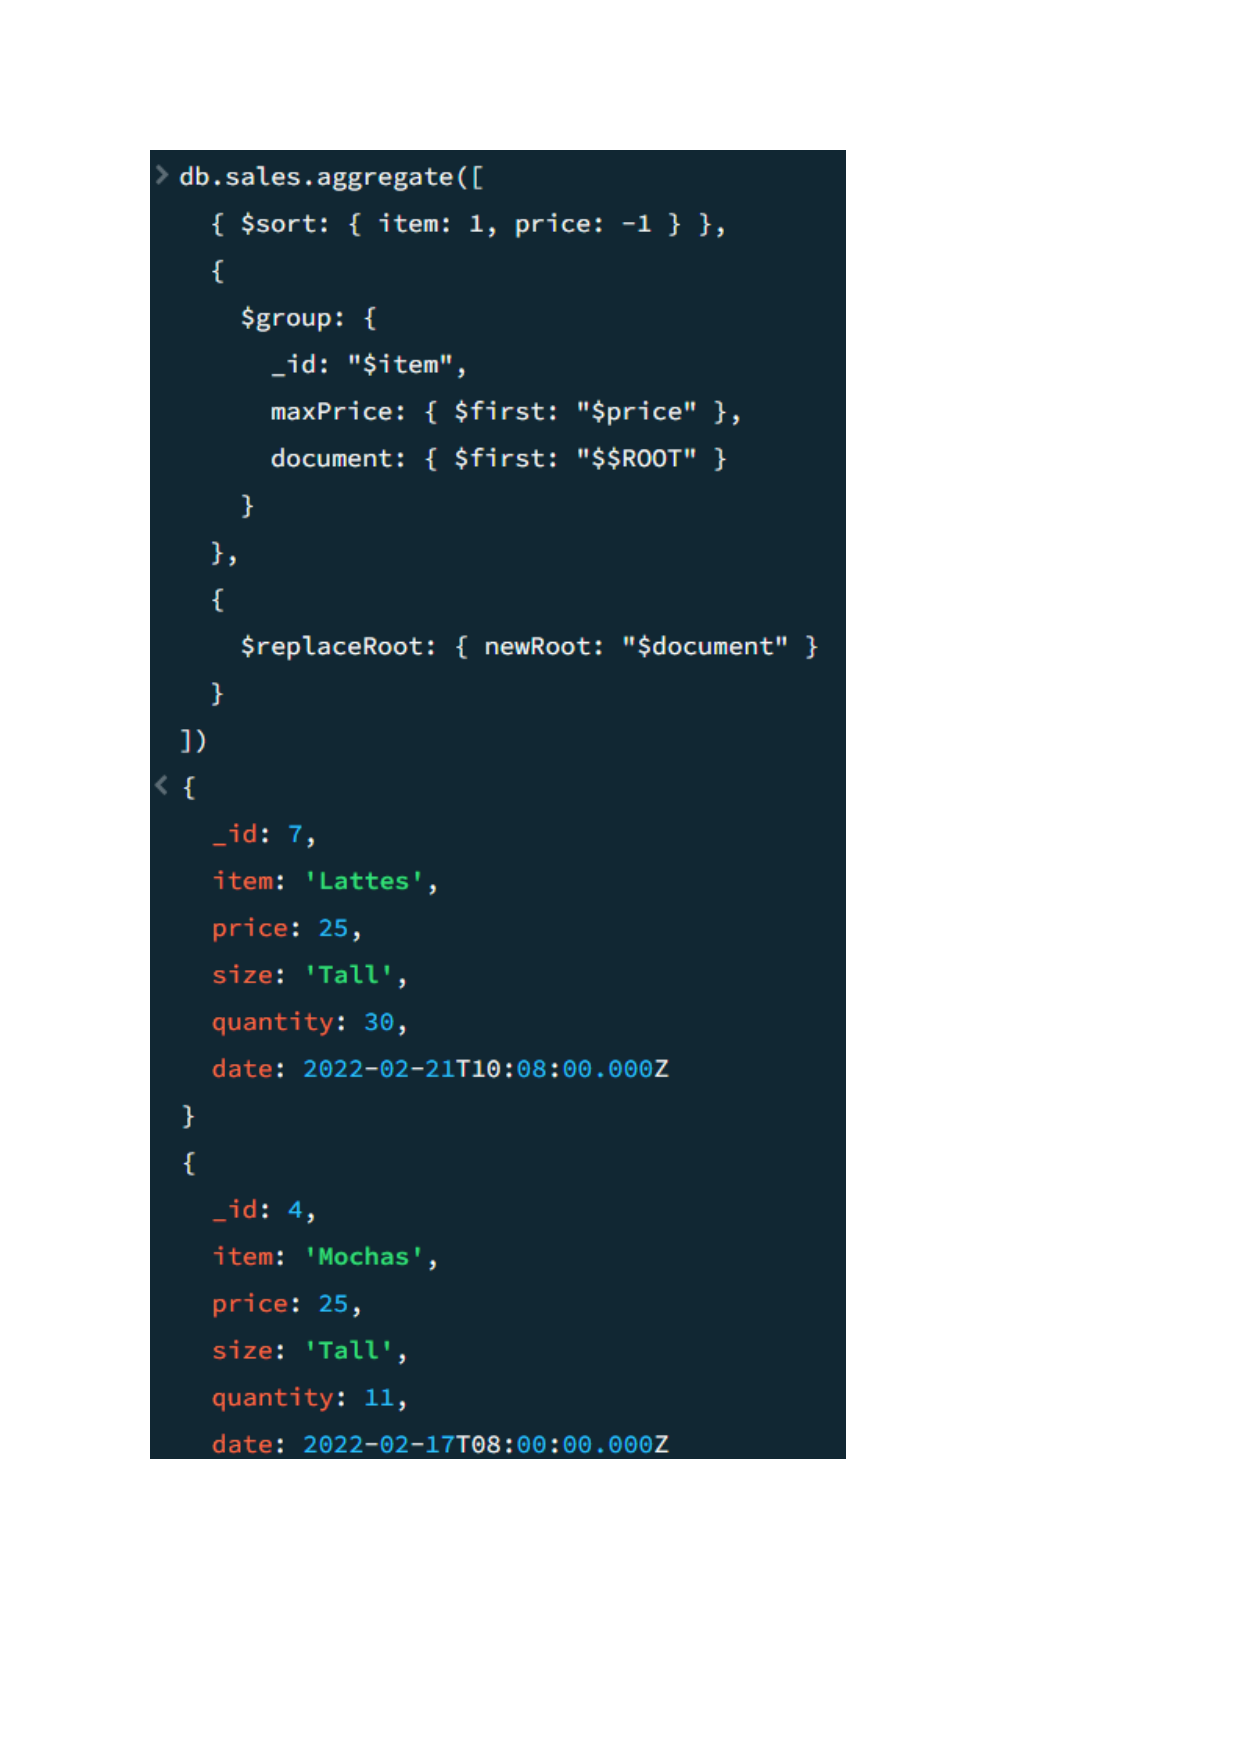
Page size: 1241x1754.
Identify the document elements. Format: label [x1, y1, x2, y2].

picture [150, 150, 846, 1459]
